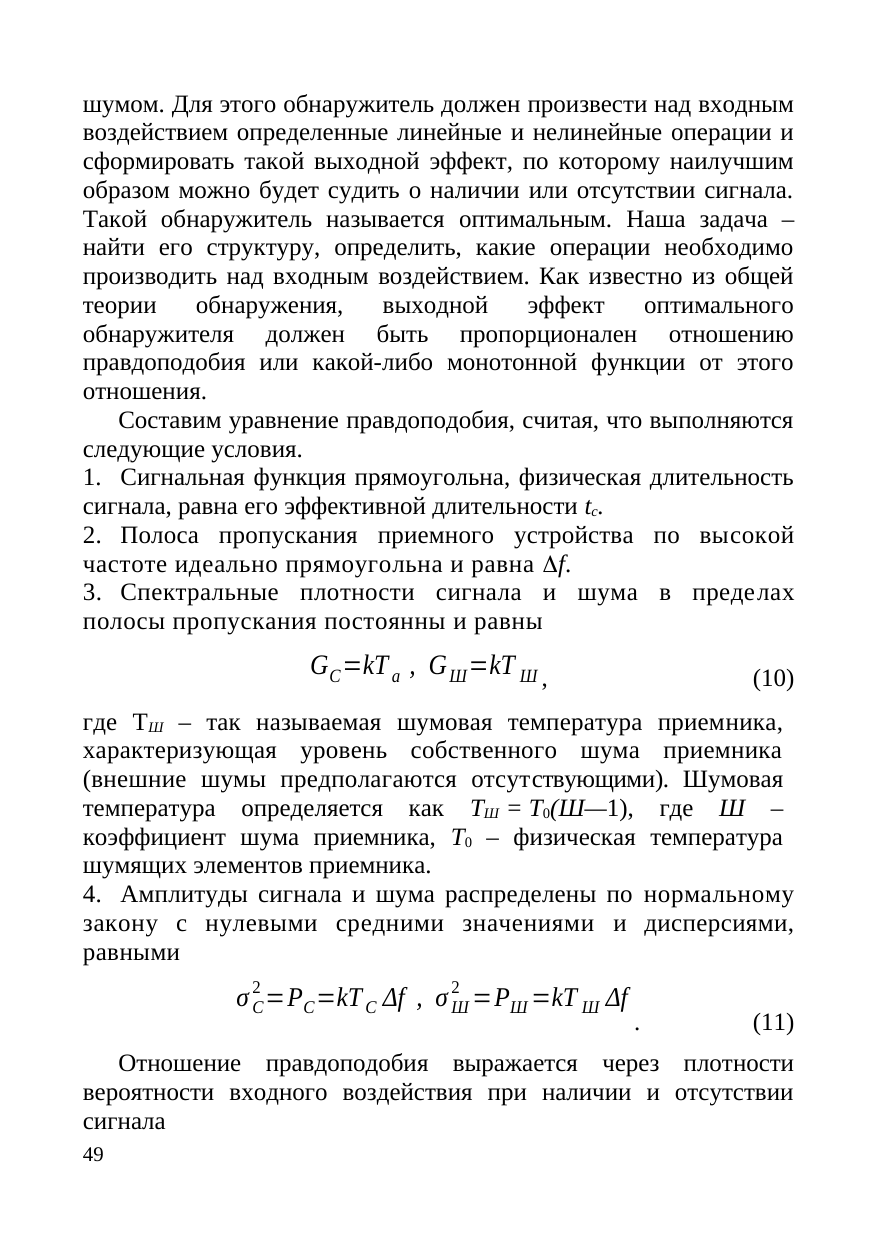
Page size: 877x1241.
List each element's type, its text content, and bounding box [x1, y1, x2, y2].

list Амплитуды сигнала и шума распределены по нормальному закону с нулевыми средними значениями и дисперсиями, равными [83, 879, 794, 966]
text Составим уравнение правдоподобия, считая, что выполняются следующие условия. [83, 405, 794, 462]
list Сигнальная функция прямоугольна, физическая длительность сигнала, равна его эффективной длительности tс. [83, 462, 794, 520]
list Спектральные плотности сигнала и шума в пределах полосы пропускания постоянны и равны [83, 577, 794, 635]
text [83, 89, 794, 405]
text . (11) [83, 978, 794, 1036]
text где TШ – так называемая шумовая температура приемника, характеризующая уровень собственного шума приемника (внешние шумы предполагаются отсутствующими). Шумовая температура определяется как ТШ = Т0(Ш—1), где Ш – коэффициент шума приемника, Т0 – физическая температура шумящих элементов приемника. [83, 707, 783, 879]
text , (10) [83, 649, 794, 692]
text Отношение правдоподобия выражается через плотности вероятности входного воздействия при наличии и отсутствии сигнала [83, 1048, 794, 1135]
list Полоса пропускания приемного устройства по высокой частоте идеально прямоугольна и равна f. [83, 520, 794, 577]
